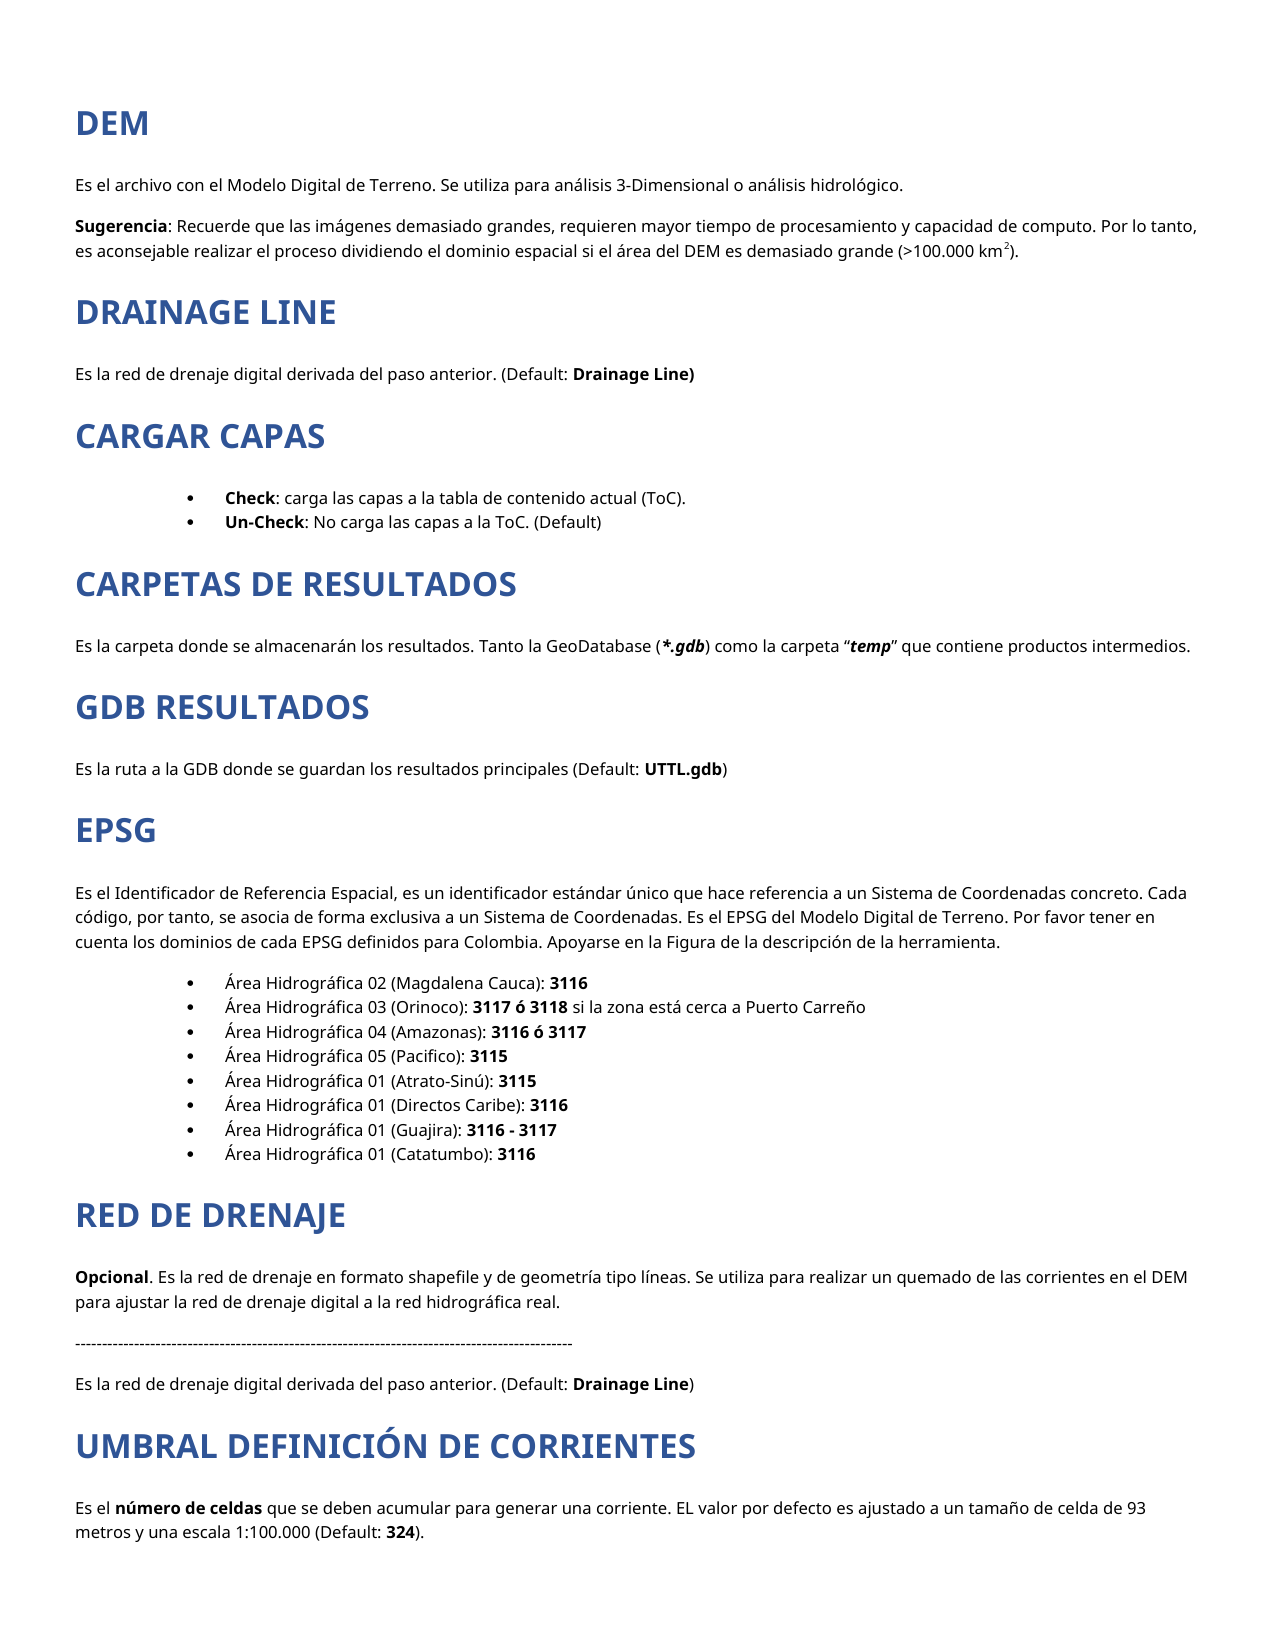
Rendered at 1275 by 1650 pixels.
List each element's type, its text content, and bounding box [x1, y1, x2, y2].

list Un-Check: No carga las capas a la ToC. (Default) [187, 511, 1200, 534]
subtitle DEM [75, 100, 1200, 145]
subtitle RED DE DRENAJE [75, 1192, 1200, 1238]
text Es la red de drenaje digital derivada del paso anterior. (Default: Drainage Line) [75, 363, 1200, 386]
subtitle EPSG [75, 807, 1200, 853]
subtitle CARPETAS DE RESULTADOS [75, 560, 1200, 606]
list Área Hidrográfica 01 (Directos Caribe): 3116 [187, 1094, 1200, 1116]
text Sugerencia: Recuerde que las imágenes demasiado grandes, requieren mayor tiempo de procesamiento y capacidad de computo. Por lo tanto, es aconsejable realizar el proceso dividiendo el dominio espacial si el área del DEM es demasiado grande (>100.000 km2). [75, 215, 1200, 262]
list Área Hidrográfica 04 (Amazonas): 3116 ó 3117 [187, 1020, 1200, 1043]
text Es el número de celdas que se deben acumular para generar una corriente. EL valor por defecto es ajustado a un tamaño de celda de 93 metros y una escala 1:100.000 (Default: 324). [75, 1496, 1200, 1543]
subtitle DRAINAGE LINE [75, 289, 1200, 334]
text Es la carpeta donde se almacenarán los resultados. Tanto la GeoDatabase (*.gdb) como la carpeta “temp” que contiene productos intermedios. [75, 634, 1200, 657]
text Es el Identificador de Referencia Espacial, es un identificador estándar único que hace referencia a un Sistema de Coordenadas concreto. Cada código, por tanto, se asocia de forma exclusiva a un Sistema de Coordenadas. Es el EPSG del Modelo Digital de Terreno. Por favor tener en cuenta los dominios de cada EPSG definidos para Colombia. Apoyarse en la Figura de la descripción de la herramienta. [75, 881, 1200, 953]
subtitle UMBRAL DEFINICIÓN DE CORRIENTES [75, 1422, 1200, 1468]
list Área Hidrográfica 03 (Orinoco): 3117 ó 3118 si la zona está cerca a Puerto Carreño [187, 996, 1200, 1018]
text Opcional. Es la red de drenaje en formato shapefile y de geometría tipo líneas. Se utiliza para realizar un quemado de las corrientes en el DEM para ajustar la red de drenaje digital a la red hidrográfica real. [75, 1266, 1200, 1313]
list Área Hidrográfica 01 (Catatumbo): 3116 [187, 1143, 1200, 1165]
subtitle CARGAR CAPAS [75, 412, 1200, 458]
list Área Hidrográfica 02 (Magdalena Cauca): 3116 [187, 971, 1200, 994]
list Área Hidrográfica 01 (Guajira): 3116 - 3117 [187, 1118, 1200, 1141]
list Área Hidrográfica 01 (Atrato-Sinú): 3115 [187, 1069, 1200, 1092]
list Check: carga las capas a la tabla de contenido actual (ToC). [187, 486, 1200, 509]
text Es el archivo con el Modelo Digital de Terreno. Se utiliza para análisis 3-Dimensional o análisis hidrológico. [75, 174, 1200, 197]
text Es la ruta a la GDB donde se guardan los resultados principales (Default: UTTL.gdb) [75, 758, 1200, 781]
list Área Hidrográfica 05 (Pacifico): 3115 [187, 1045, 1200, 1067]
subtitle GDB RESULTADOS [75, 684, 1200, 729]
text --------------------------------------------------------------------------------------------- [75, 1332, 1200, 1354]
text Es la red de drenaje digital derivada del paso anterior. (Default: Drainage Line) [75, 1373, 1200, 1396]
